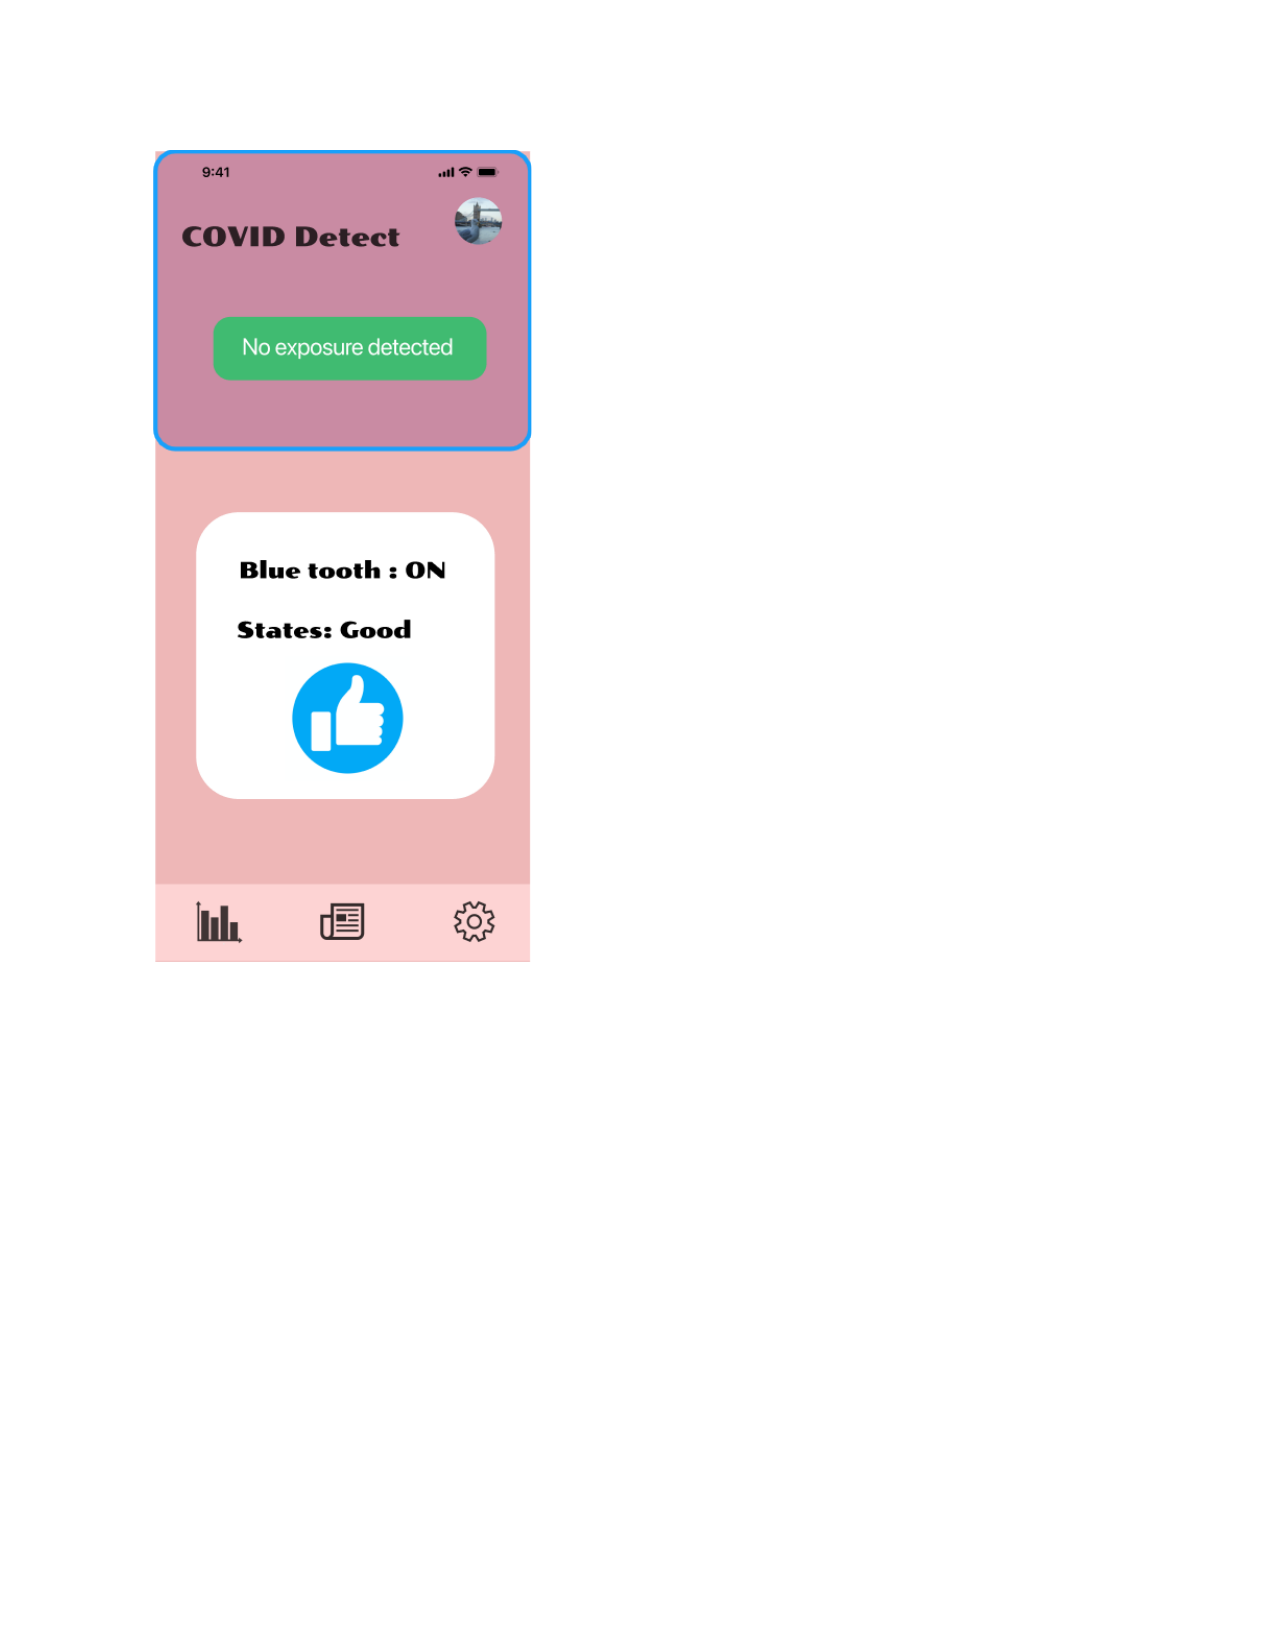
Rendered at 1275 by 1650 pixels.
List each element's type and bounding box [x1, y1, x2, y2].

picture [150, 150, 532, 965]
